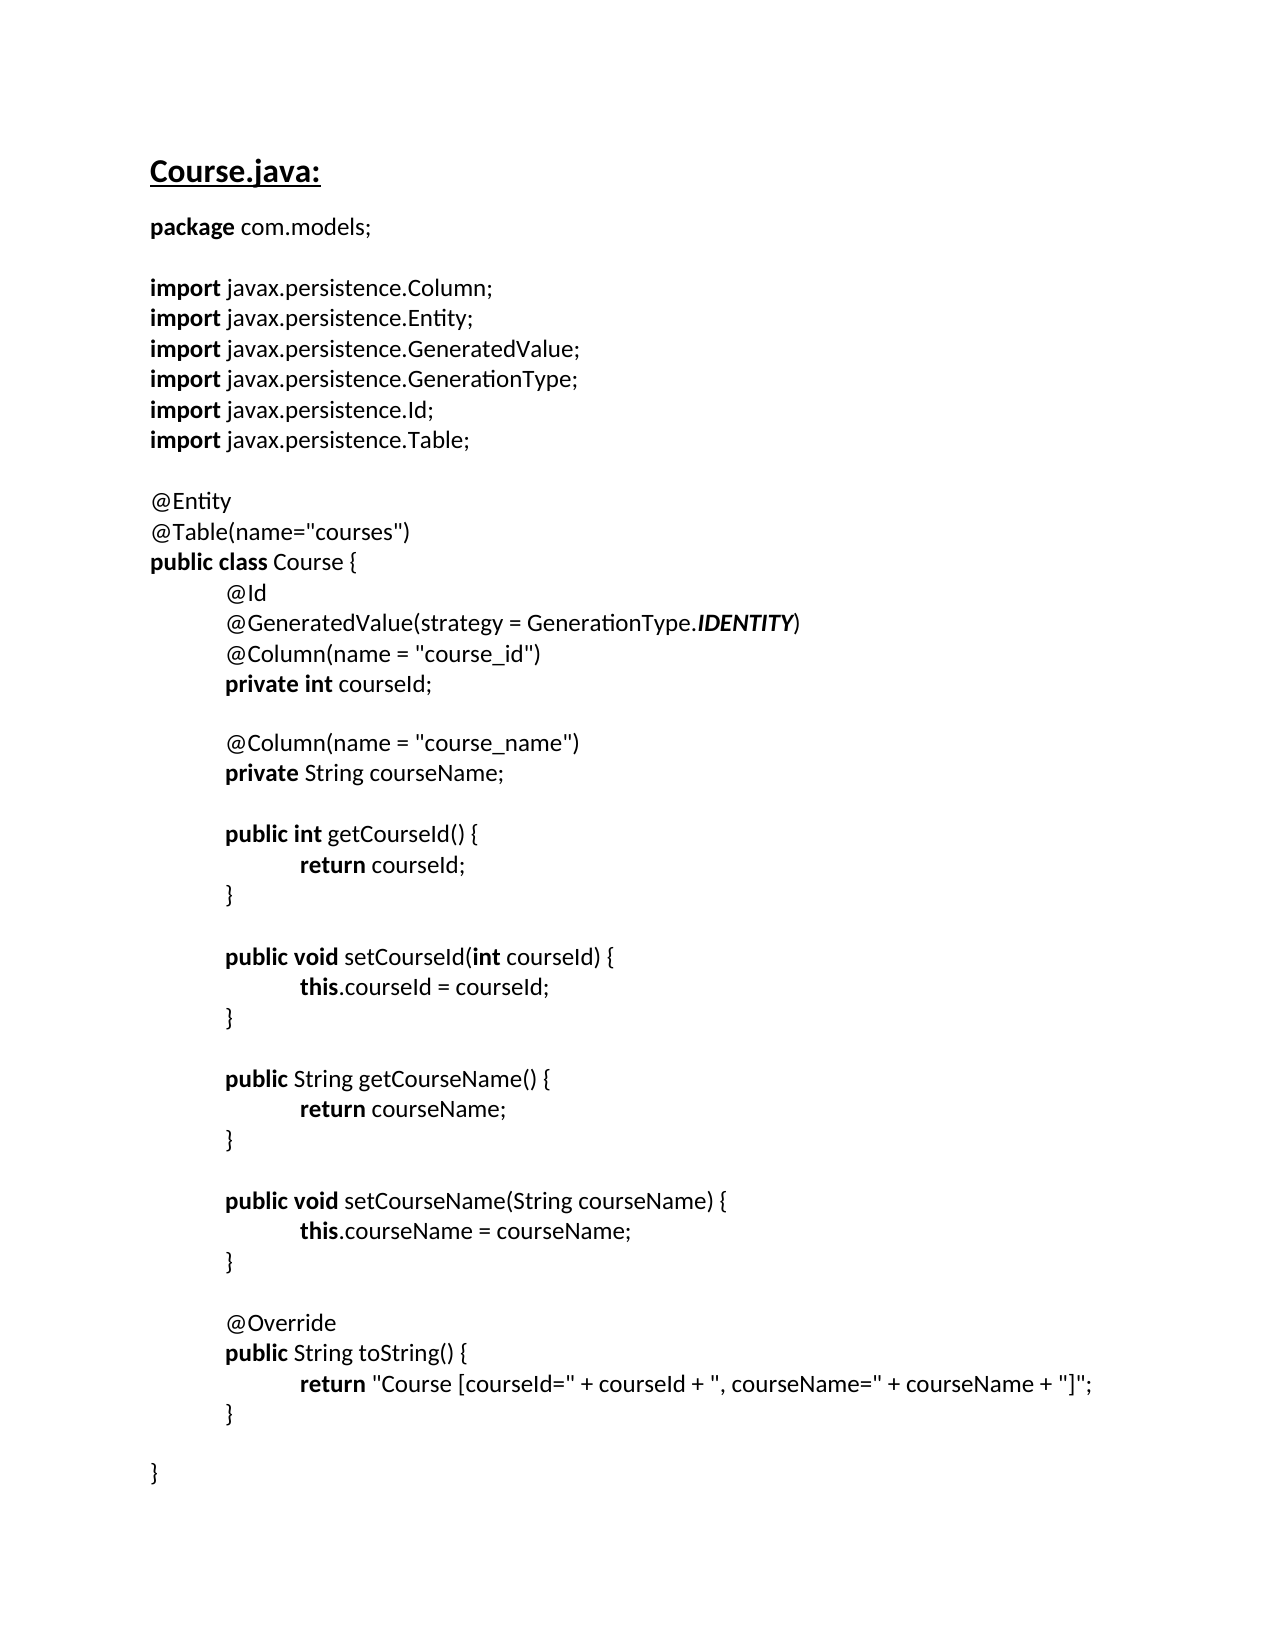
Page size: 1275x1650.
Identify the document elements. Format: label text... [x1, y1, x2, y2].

text public void setCourseName(String courseName) { [150, 1185, 1125, 1215]
text } [150, 1124, 1125, 1154]
text Course.java: [150, 150, 1125, 191]
text this.courseName = courseName; [150, 1215, 1125, 1246]
text @Override [150, 1307, 1125, 1337]
text return "Course [courseId=" + courseId + ", courseName=" + courseName + "]"; [150, 1368, 1125, 1398]
text import javax.persistence.GenerationType; [150, 363, 1125, 394]
text } [150, 1457, 1125, 1487]
text } [150, 1002, 1125, 1032]
text import javax.persistence.Table; [150, 424, 1125, 455]
text return courseId; [150, 849, 1125, 879]
text @Entity [150, 485, 1125, 516]
text } [150, 1398, 1125, 1429]
text @Column(name = "course_id") [150, 638, 1125, 668]
text @Id [150, 577, 1125, 607]
text public void setCourseId(int courseId) { [150, 941, 1125, 971]
text @Column(name = "course_name") [150, 727, 1125, 757]
text public String toString() { [150, 1337, 1125, 1368]
text public class Course { [150, 546, 1125, 577]
text private int courseId; [150, 668, 1125, 699]
text this.courseId = courseId; [150, 971, 1125, 1002]
text import javax.persistence.GeneratedValue; [150, 333, 1125, 363]
text @GeneratedValue(strategy = GenerationType.IDENTITY) [150, 607, 1125, 638]
text } [150, 879, 1125, 910]
text @Table(name="courses") [150, 516, 1125, 546]
text import javax.persistence.Entity; [150, 302, 1125, 333]
text public int getCourseId() { [150, 818, 1125, 849]
text package com.models; [150, 211, 1125, 241]
text public String getCourseName() { [150, 1063, 1125, 1093]
text } [150, 1246, 1125, 1276]
text return courseName; [150, 1093, 1125, 1124]
text import javax.persistence.Id; [150, 394, 1125, 424]
text private String courseName; [150, 757, 1125, 788]
text import javax.persistence.Column; [150, 272, 1125, 302]
